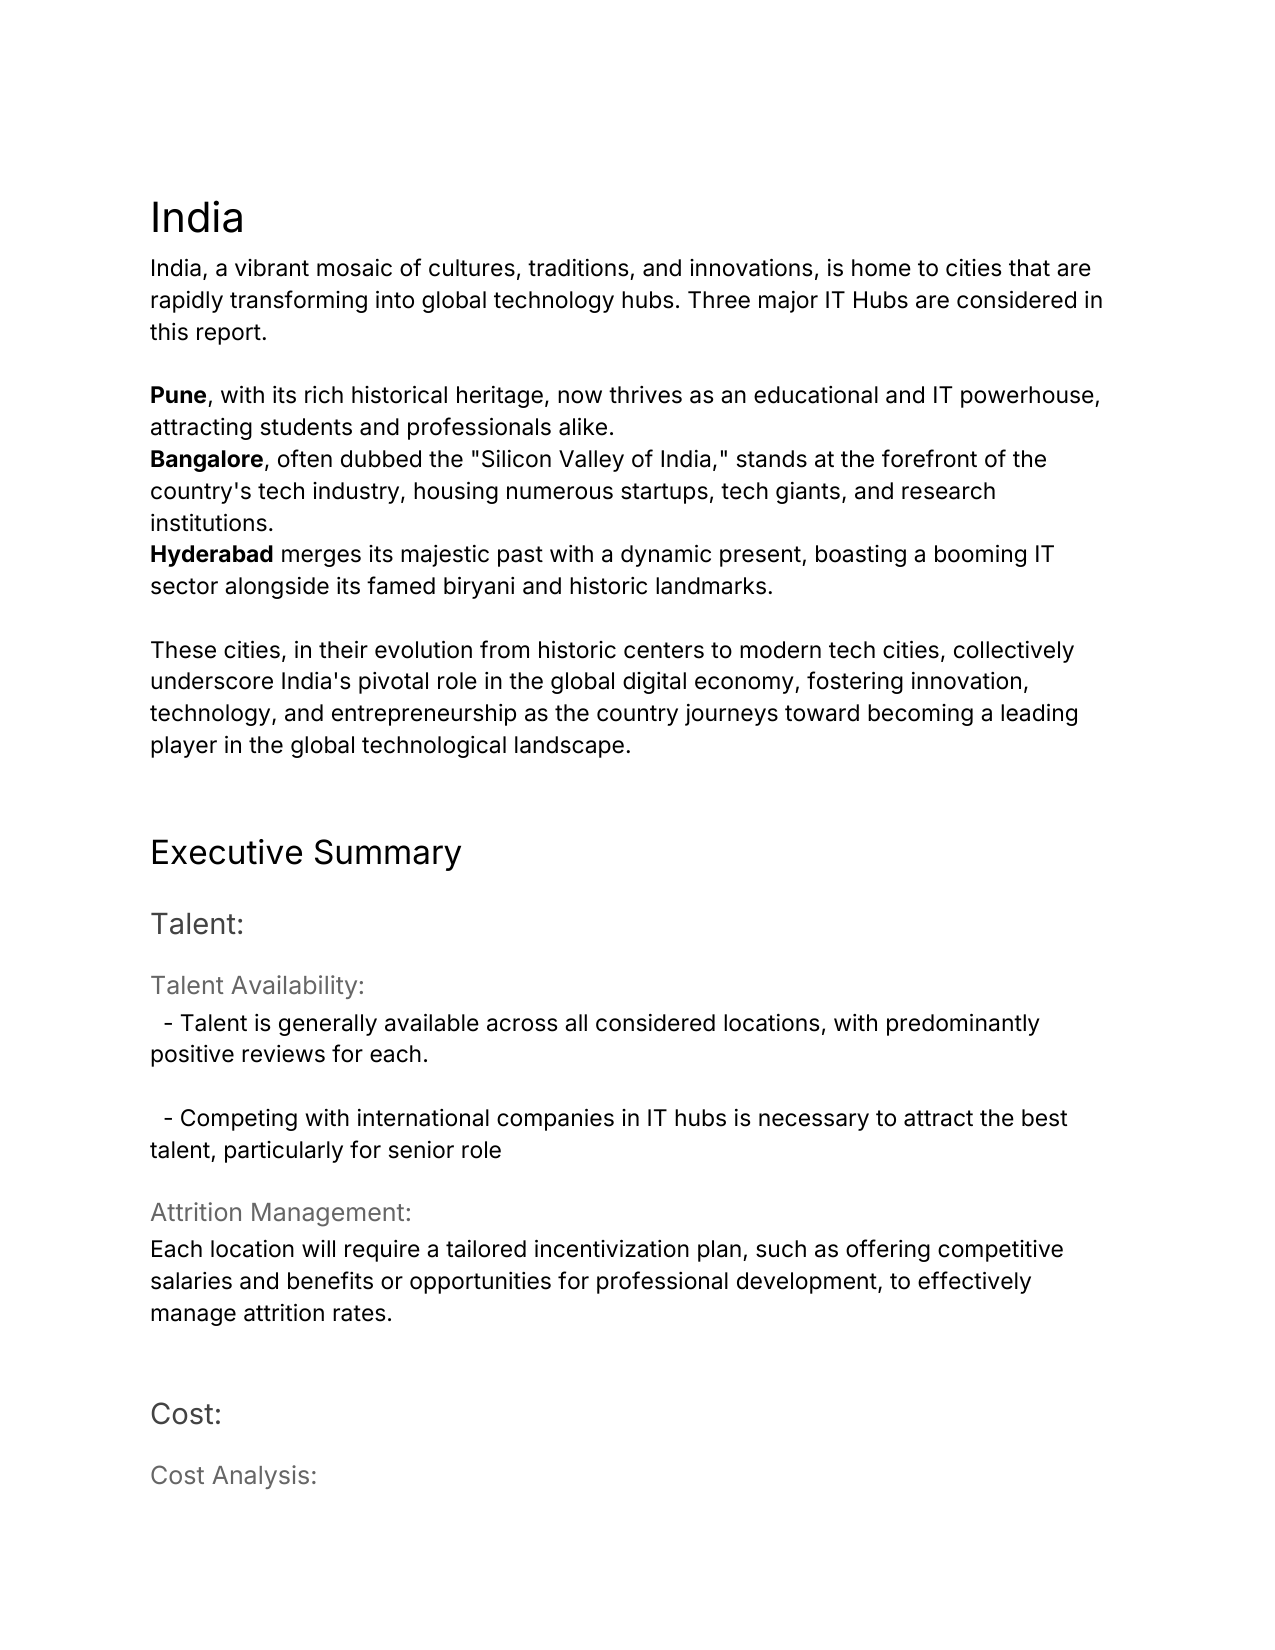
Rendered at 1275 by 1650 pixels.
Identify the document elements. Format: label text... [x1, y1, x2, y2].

text - Competing with international companies in IT hubs is necessary to attract the best talent, particularly for senior role [150, 1104, 1125, 1164]
subtitle Attrition Management: [150, 1197, 1125, 1227]
text India, a vibrant mosaic of cultures, traditions, and innovations, is home to cities that are rapidly transforming into global technology hubs. Three major IT Hubs are considered in this report. [150, 254, 1125, 346]
subtitle Cost Analysis: [150, 1460, 1125, 1491]
subtitle Talent Availability: [150, 970, 1125, 1001]
text - Talent is generally available across all considered locations, with predominantly positive reviews for each. [150, 1009, 1125, 1068]
subtitle India [150, 192, 1125, 242]
subtitle Cost: [150, 1396, 1125, 1431]
text Bangalore, often dubbed the "Silicon Valley of India," stands at the forefront of the country's tech industry, housing numerous startups, tech giants, and research institutions. [150, 445, 1125, 536]
text These cities, in their evolution from historic centers to modern tech cities, collectively underscore India's pivotal role in the global digital economy, fostering innovation, technology, and entrepreneurship as the country journeys toward becoming a leading player in the global technological landscape. [150, 636, 1125, 759]
text Hyderabad merges its majestic past with a dynamic present, boasting a booming IT sector alongside its famed biryani and historic landmarks. [150, 541, 1125, 600]
subtitle Talent: [150, 906, 1125, 941]
text Pune, with its rich historical heritage, now thrives as an educational and IT powerhouse, attracting students and professionals alike. [150, 382, 1125, 441]
subtitle Executive Summary [150, 832, 1125, 872]
text Each location will require a tailored incentivization plan, such as offering competitive salaries and benefits or opportunities for professional development, to effectively manage attrition rates. [150, 1235, 1125, 1327]
